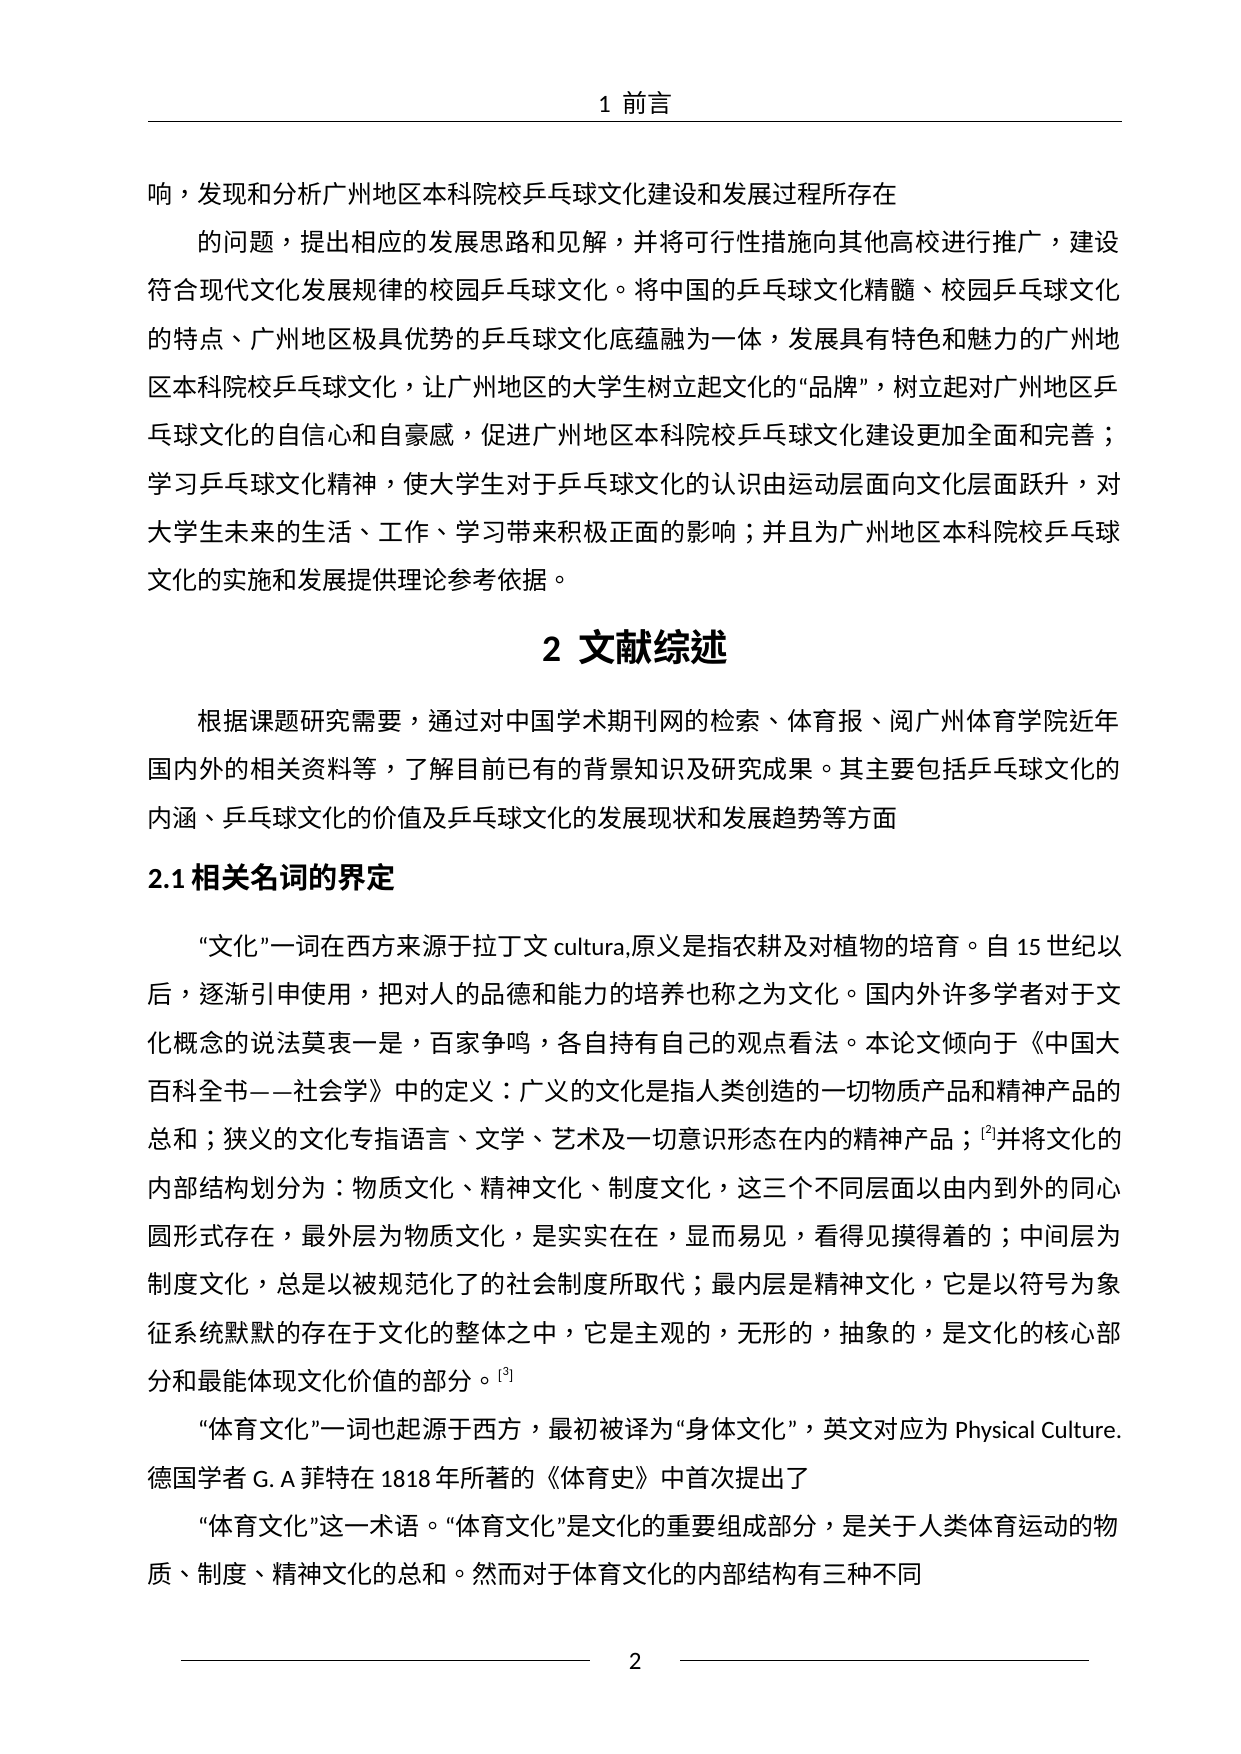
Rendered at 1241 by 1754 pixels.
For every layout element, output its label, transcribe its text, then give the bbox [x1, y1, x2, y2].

text “体育文化”一词也起源于西方，最初被译为“身体文化”，英文对应为Physical Culture.德国学者G. A菲特在1818年所著的《体育史》中首次提出了 [148, 1397, 1122, 1493]
subtitle 2 文献综述 [148, 620, 1122, 672]
text “体育文化”这一术语。“体育文化”是文化的重要组成部分，是关于人类体育运动的物质、制度、精神文化的总和。然而对于体育文化的内部结构有三种不同 [148, 1493, 1122, 1590]
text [148, 161, 1122, 209]
text 根据课题研究需要，通过对中国学术期刊网的检索、体育报、阅广州体育学院近年国内外的相关资料等，了解目前已有的背景知识及研究成果。其主要包括乒乓球文化的内涵、乒乓球文化的价值及乒乓球文化的发展现状和发展趋势等方面 [148, 688, 1122, 833]
subtitle 2.1 相关名词的界定 [148, 857, 1122, 897]
text “文化”一词在西方来源于拉丁文cultura,原义是指农耕及对植物的培育。自15世纪以后，逐渐引申使用，把对人的品德和能力的培养也称之为文化。国内外许多学者对于文化概念的说法莫衷一是，百家争鸣，各自持有自己的观点看法。本论文倾向于《中国大百科全书——社会学》中的定义：广义的文化是指人类创造的一切物质产品和精神产品的总和；狭义的文化专指语言、文学、艺术及一切意识形态在内的精神产品；[2]并将文化的内部结构划分为：物质文化、精神文化、制度文化，这三个不同层面以由内到外的同心圆形式存在，最外层为物质文化，是实实在在，显而易见，看得见摸得着的；中间层为制度文化，总是以被规范化了的社会制度所取代；最内层是精神文化，它是以符号为象征系统默默的存在于文化的整体之中，它是主观的，无形的，抽象的，是文化的核心部分和最能体现文化价值的部分。[3] [148, 913, 1122, 1397]
text 的问题，提出相应的发展思路和见解，并将可行性措施向其他高校进行推广，建设符合现代文化发展规律的校园乒乓球文化。将中国的乒乓球文化精髓、校园乒乓球文化的特点、广州地区极具优势的乒乓球文化底蕴融为一体，发展具有特色和魅力的广州地区本科院校乒乓球文化，让广州地区的大学生树立起文化的“品牌”，树立起对广州地区乒乓球文化的自信心和自豪感，促进广州地区本科院校乒乓球文化建设更加全面和完善；学习乒乓球文化精神，使大学生对于乒乓球文化的认识由运动层面向文化层面跃升，对大学生未来的生活、工作、学习带来积极正面的影响；并且为广州地区本科院校乒乓球文化的实施和发展提供理论参考依据。 [148, 209, 1122, 596]
